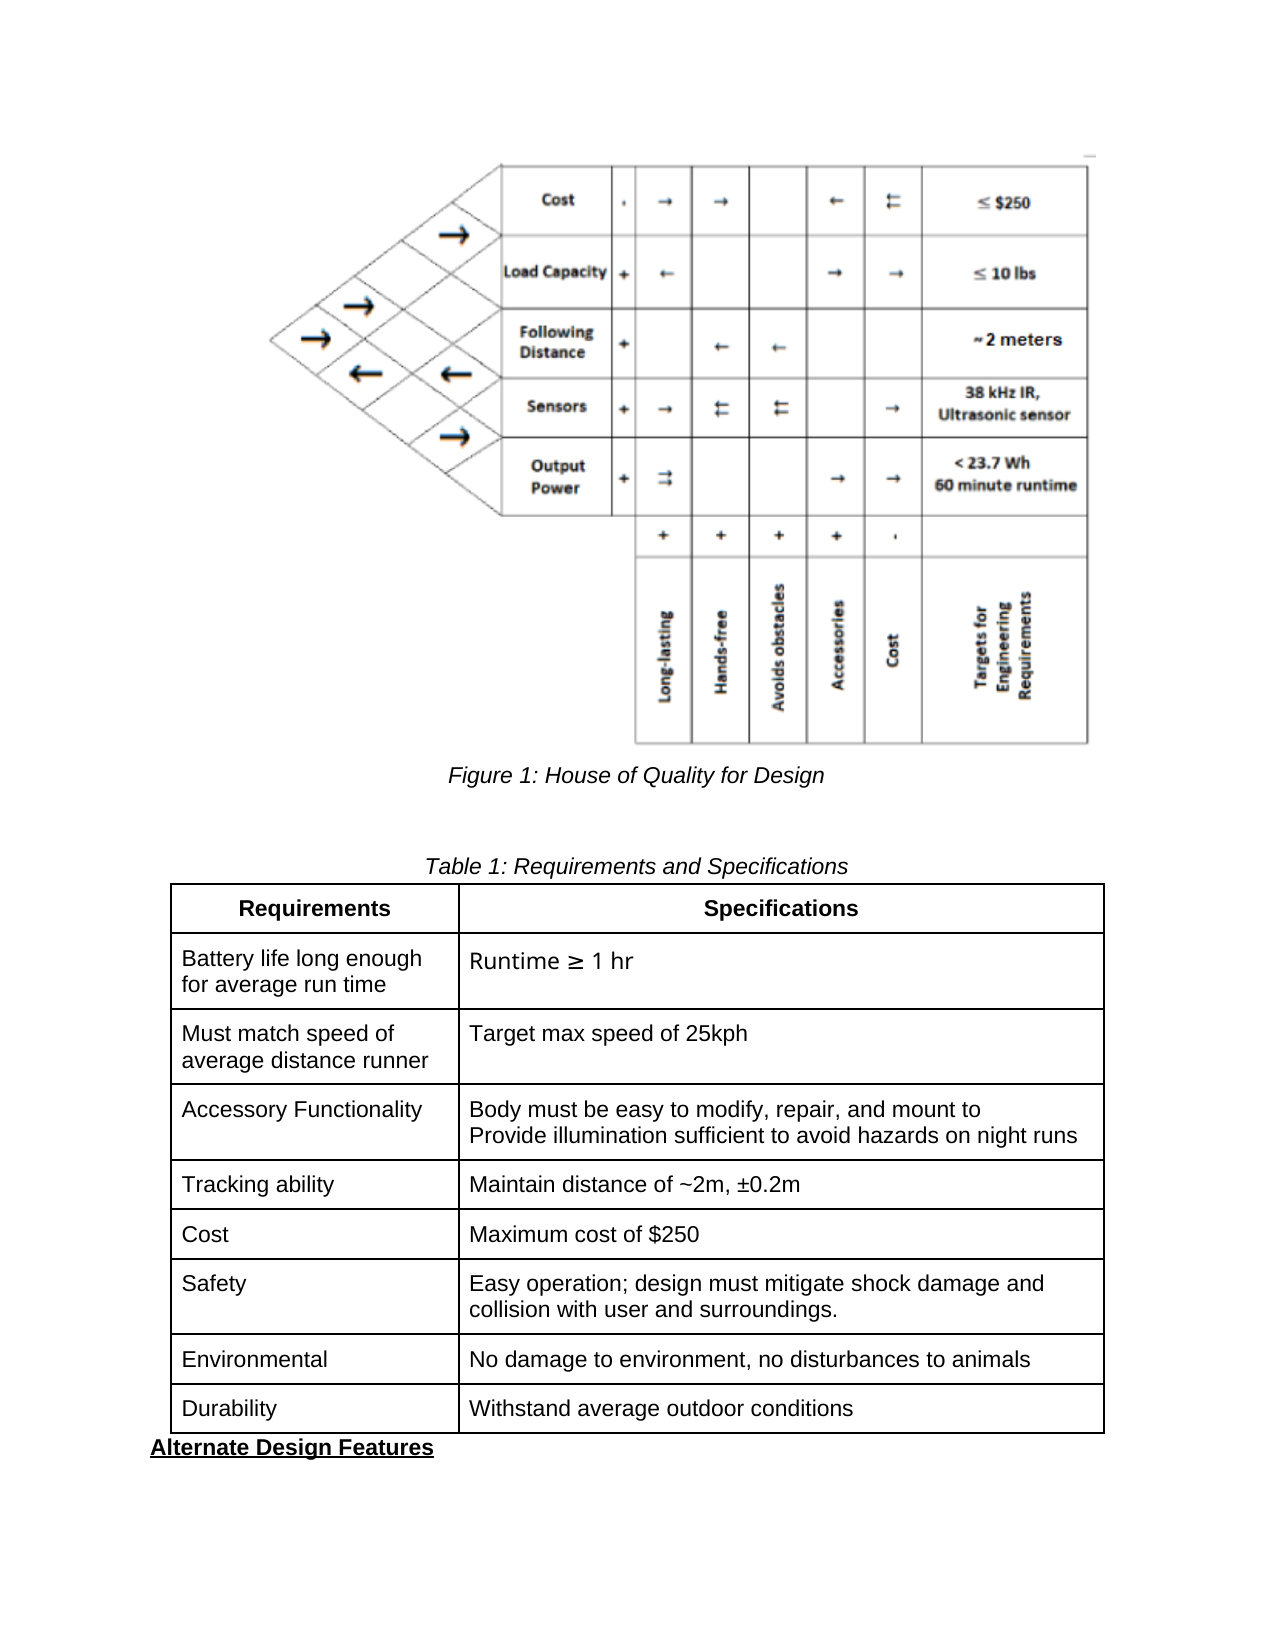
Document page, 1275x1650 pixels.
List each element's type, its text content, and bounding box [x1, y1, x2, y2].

table_cell Runtime ≥ 1 hr [460, 934, 1103, 1008]
table_cell Easy operation; design must mitigate shock damage and collision with user and surroundings. [460, 1260, 1103, 1333]
picture [264, 150, 1096, 758]
table_cell Tracking ability [172, 1161, 458, 1208]
table_cell Maintain distance of ~2m, ±0.2m [460, 1161, 1103, 1208]
table_cell Environmental [172, 1335, 458, 1382]
table_cell Target max speed of 25kph [460, 1010, 1103, 1083]
table_cell Battery life long enough for average run time [172, 934, 458, 1008]
table_header Requirements [172, 885, 458, 932]
text Figure 1: House of Quality for Design [150, 762, 1125, 788]
table_cell No damage to environment, no disturbances to animals [460, 1335, 1103, 1382]
subtitle Alternate Design Features [150, 1434, 1125, 1460]
table_cell Cost [172, 1210, 458, 1257]
table_cell Body must be easy to modify, repair, and mount to Provide illumination sufficient to avoid hazards on night runs [460, 1085, 1103, 1159]
table_cell Withstand average outdoor conditions [460, 1385, 1103, 1432]
table_cell Accessory Functionality [172, 1085, 458, 1159]
table_cell Durability [172, 1385, 458, 1432]
text Table 1: Requirements and Specifications [150, 853, 1125, 879]
table_cell Must match speed of average distance runner [172, 1010, 458, 1083]
table_header Specifications [460, 885, 1103, 932]
table_cell Maximum cost of $250 [460, 1210, 1103, 1257]
table_cell Safety [172, 1260, 458, 1333]
